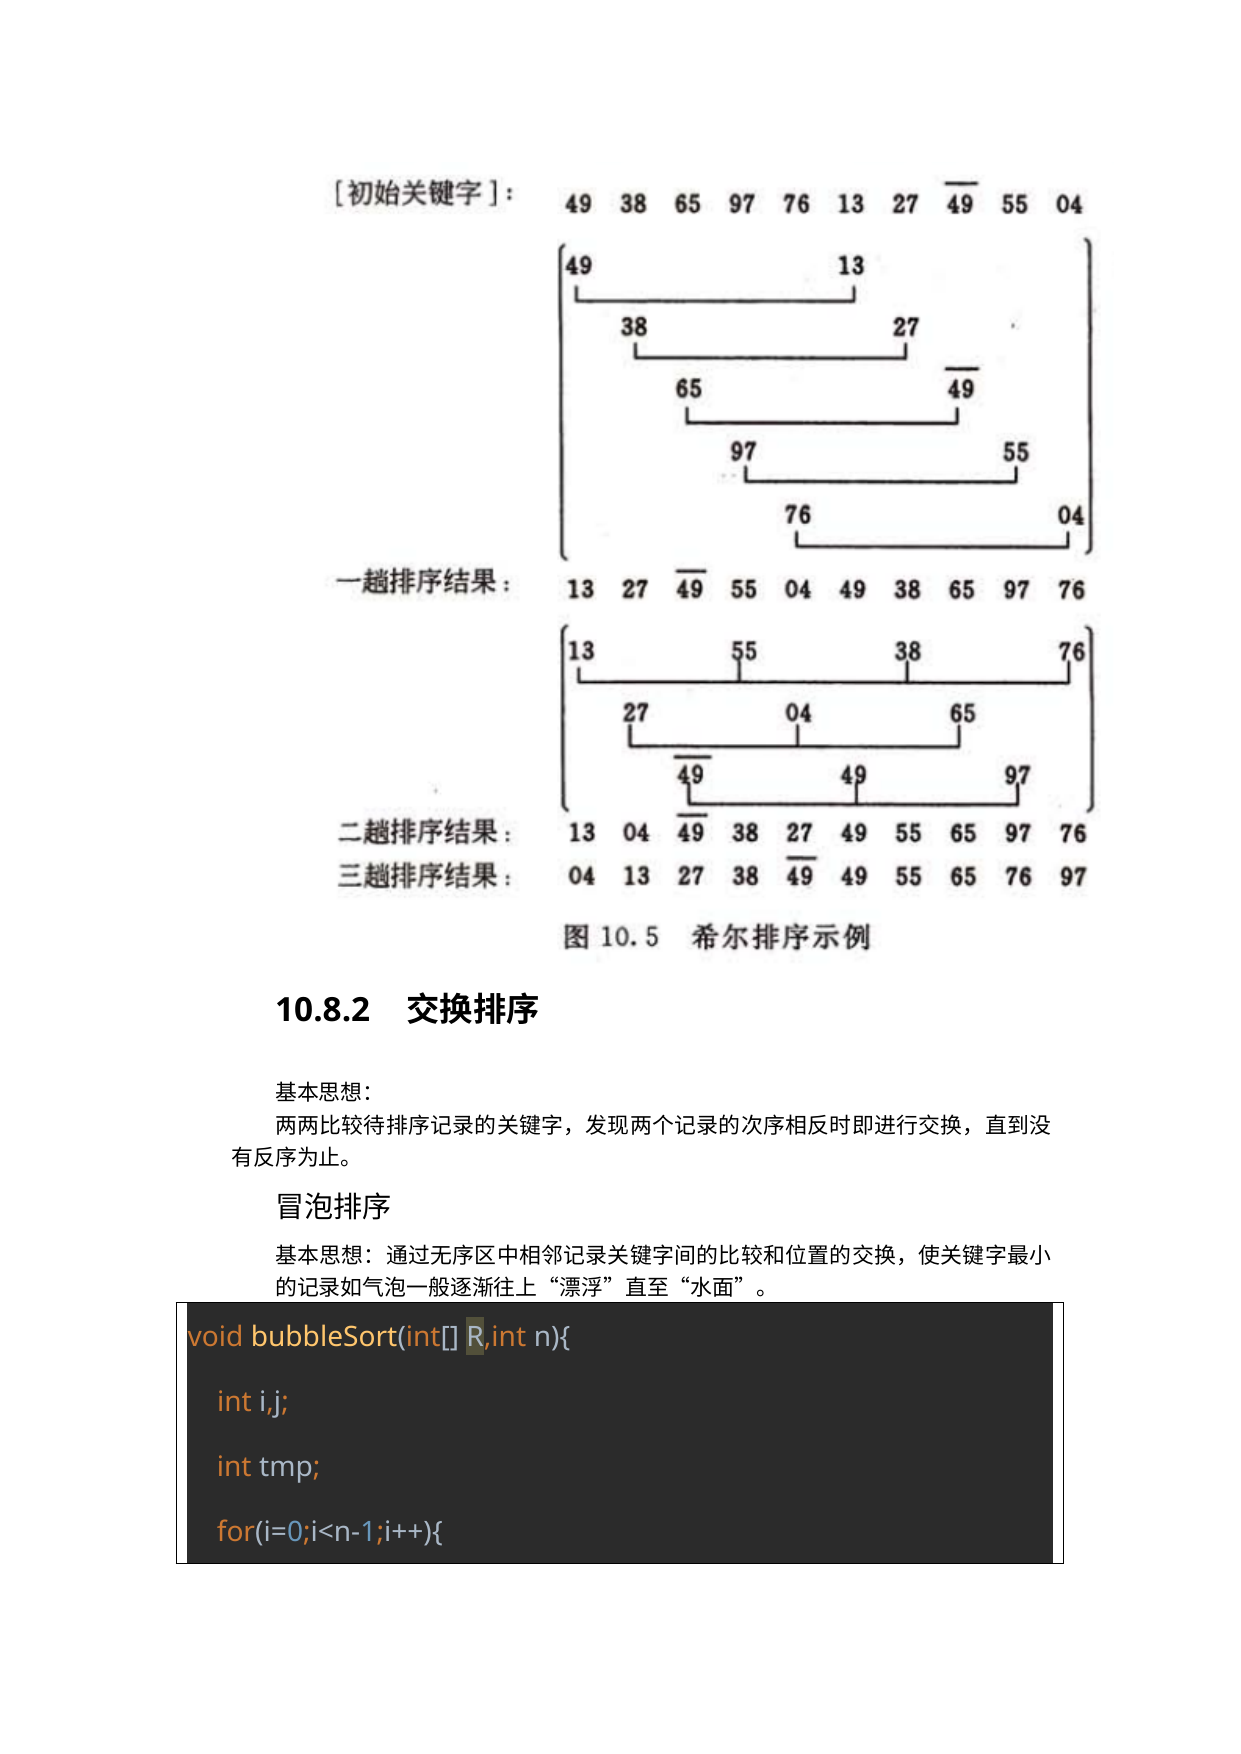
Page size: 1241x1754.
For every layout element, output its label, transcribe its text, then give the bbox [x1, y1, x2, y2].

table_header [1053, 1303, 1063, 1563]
text 基本思想： [231, 1075, 1053, 1107]
picture [318, 162, 1114, 973]
text 基本思想：通过无序区中相邻记录关键字间的比较和位置的交换，使关键字最小的记录如气泡一般逐渐往上“漂浮”直至“水面”。 [275, 1237, 1053, 1302]
text 冒泡排序 [275, 1172, 1053, 1237]
text 两两比较待排序记录的关键字，发现两个记录的次序相反时即进行交换，直到没有反序为止。 [231, 1107, 1053, 1172]
subtitle 交换排序 [275, 974, 1053, 1039]
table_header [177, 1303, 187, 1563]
